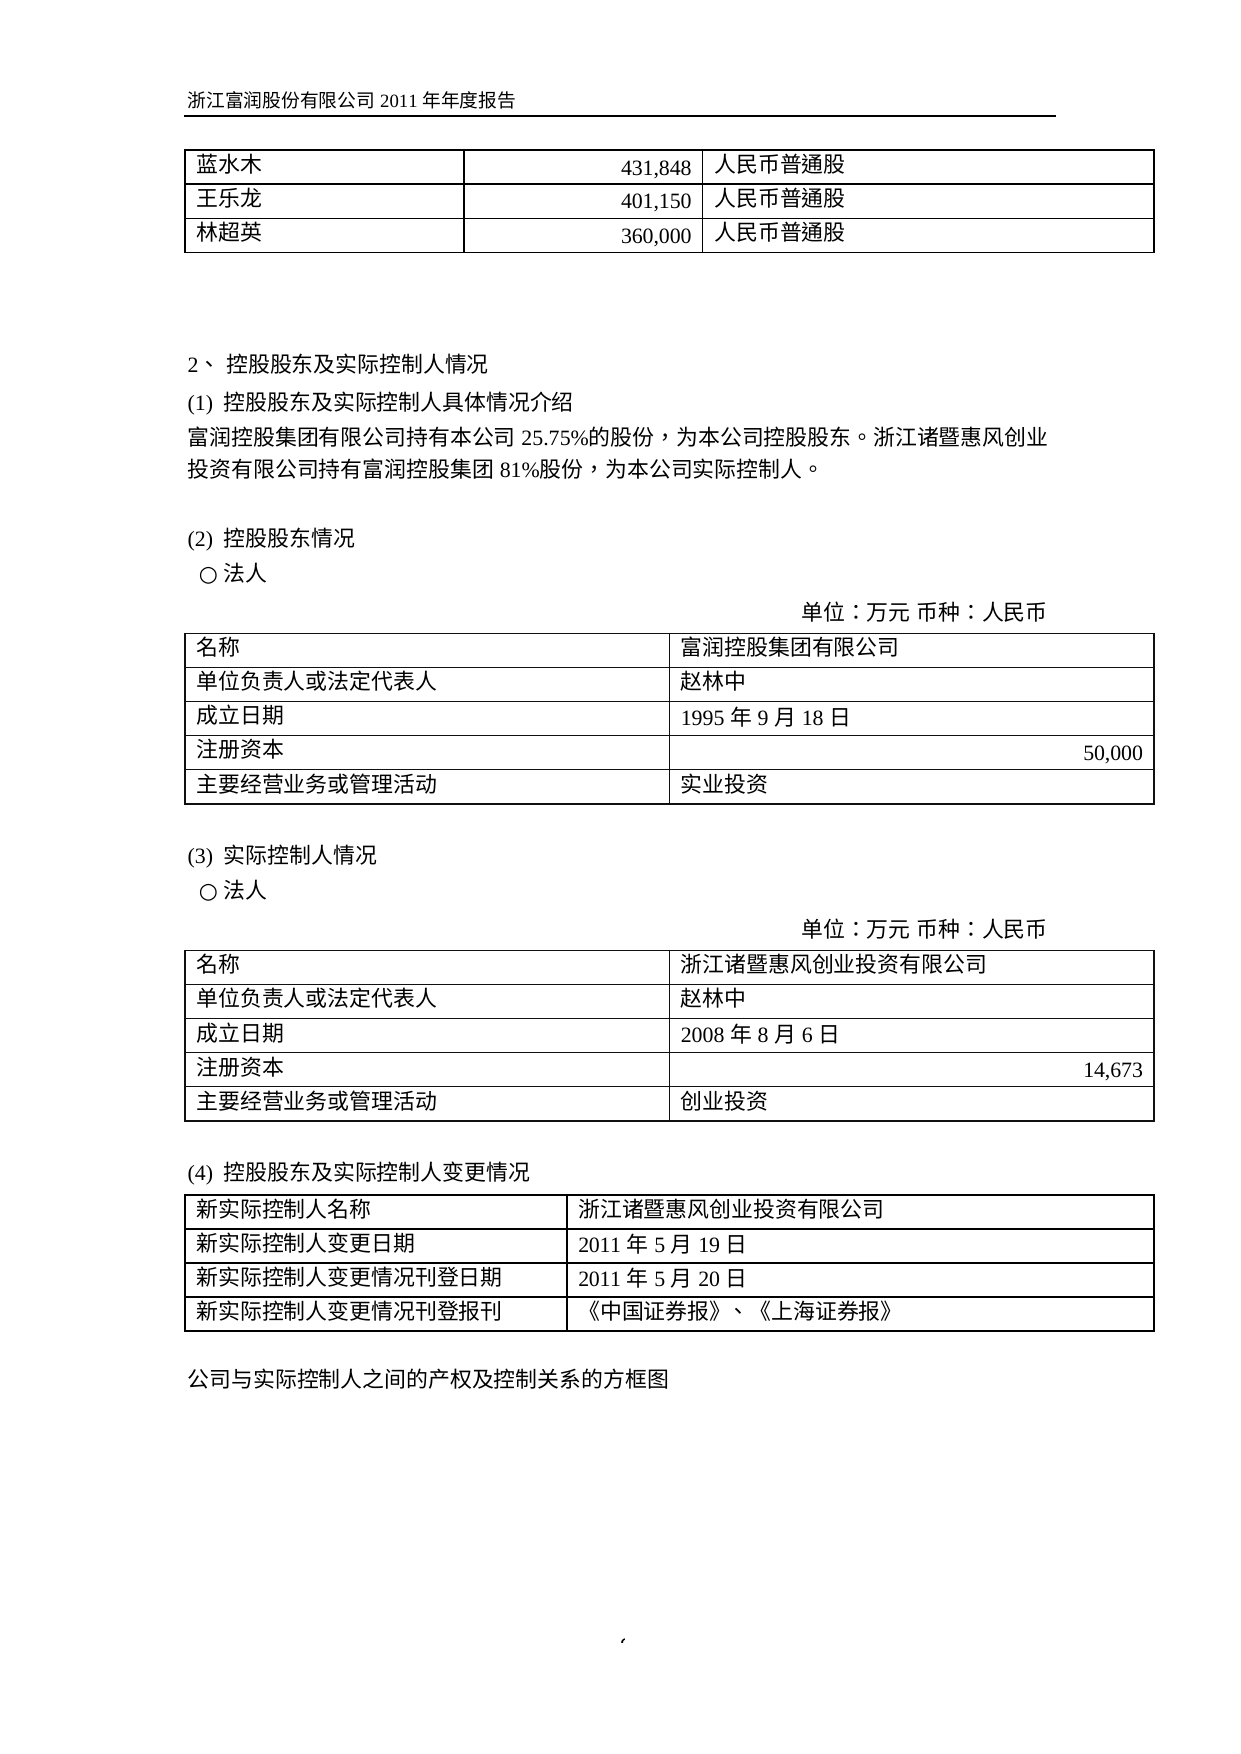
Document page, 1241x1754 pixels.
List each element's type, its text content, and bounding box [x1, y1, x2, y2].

table_cell 50,000 [670, 736, 1153, 769]
table_cell 人民币普通股 [703, 185, 1153, 217]
table_cell 新实际控制人变更日期 [186, 1230, 566, 1262]
table_cell 2011 年 5 月 19 日 [568, 1230, 1153, 1262]
text (4) 控股股东及实际控制人变更情况 [187, 1157, 1065, 1187]
text 富润控股集团有限公司持有本公司 25.75%的股份，为本公司控股股东。浙江诸暨惠风创业 投资有限公司持有富润控股集团 81%股份，为本公司实际控制人。 [187, 422, 1054, 483]
table_cell 401,150 [465, 185, 702, 217]
table_cell 新实际控制人变更情况刊登报刊 [186, 1298, 566, 1330]
table_cell 王乐龙 [186, 185, 463, 217]
table_cell 赵林中 [670, 668, 1153, 701]
table_cell 单位负责人或法定代表人 [186, 668, 669, 701]
table_cell 注册资本 [186, 1053, 669, 1086]
text (3) 实际控制人情况 [187, 840, 379, 870]
table_cell 赵林中 [670, 985, 1153, 1018]
table_cell 人民币普通股 [703, 219, 1153, 252]
table_header 名称 [186, 951, 669, 983]
text ○ 法人 [198, 558, 357, 588]
table_cell 注册资本 [186, 736, 669, 769]
table_cell 成立日期 [186, 1019, 669, 1052]
table_cell 主要经营业务或管理活动 [186, 1087, 669, 1120]
text 公司与实际控制人之间的产权及控制关系的方框图 [187, 1364, 1065, 1394]
table_cell 主要经营业务或管理活动 [186, 770, 669, 803]
table_header 浙江诸暨惠风创业投资有限公司 [568, 1196, 1153, 1228]
text 2、 控股股东及实际控制人情况 [187, 348, 1065, 378]
table_cell 1995 年 9 月 18 日 [670, 702, 1153, 734]
table_cell 成立日期 [186, 702, 669, 734]
table_header 新实际控制人名称 [186, 1196, 566, 1228]
table_cell 2011 年 5 月 20 日 [568, 1264, 1153, 1296]
table_cell 《中国证券报》、《上海证券报》 [568, 1298, 1153, 1330]
table_cell 14,673 [670, 1053, 1153, 1086]
table_cell 林超英 [186, 219, 463, 252]
table_header 名称 [186, 634, 669, 666]
table_header 431,848 [465, 151, 702, 183]
table_header 浙江诸暨惠风创业投资有限公司 [670, 951, 1153, 983]
text (2) 控股股东情况 [187, 523, 357, 553]
text 单位：万元 币种：人民币 [801, 597, 1169, 627]
table_cell 实业投资 [670, 770, 1153, 803]
table_header 蓝水木 [186, 151, 463, 183]
text (1) 控股股东及实际控制人具体情况介绍 [187, 387, 1065, 417]
table_header 富润控股集团有限公司 [670, 634, 1153, 666]
table_cell 新实际控制人变更情况刊登日期 [186, 1264, 566, 1296]
table_cell 创业投资 [670, 1087, 1153, 1120]
table_cell 360,000 [465, 219, 702, 252]
table_header 人民币普通股 [703, 151, 1153, 183]
text ○ 法人 [198, 875, 379, 905]
text 单位：万元 币种：人民币 [801, 914, 1169, 944]
table_cell 2008 年 8 月 6 日 [670, 1019, 1153, 1052]
table_cell 单位负责人或法定代表人 [186, 985, 669, 1018]
